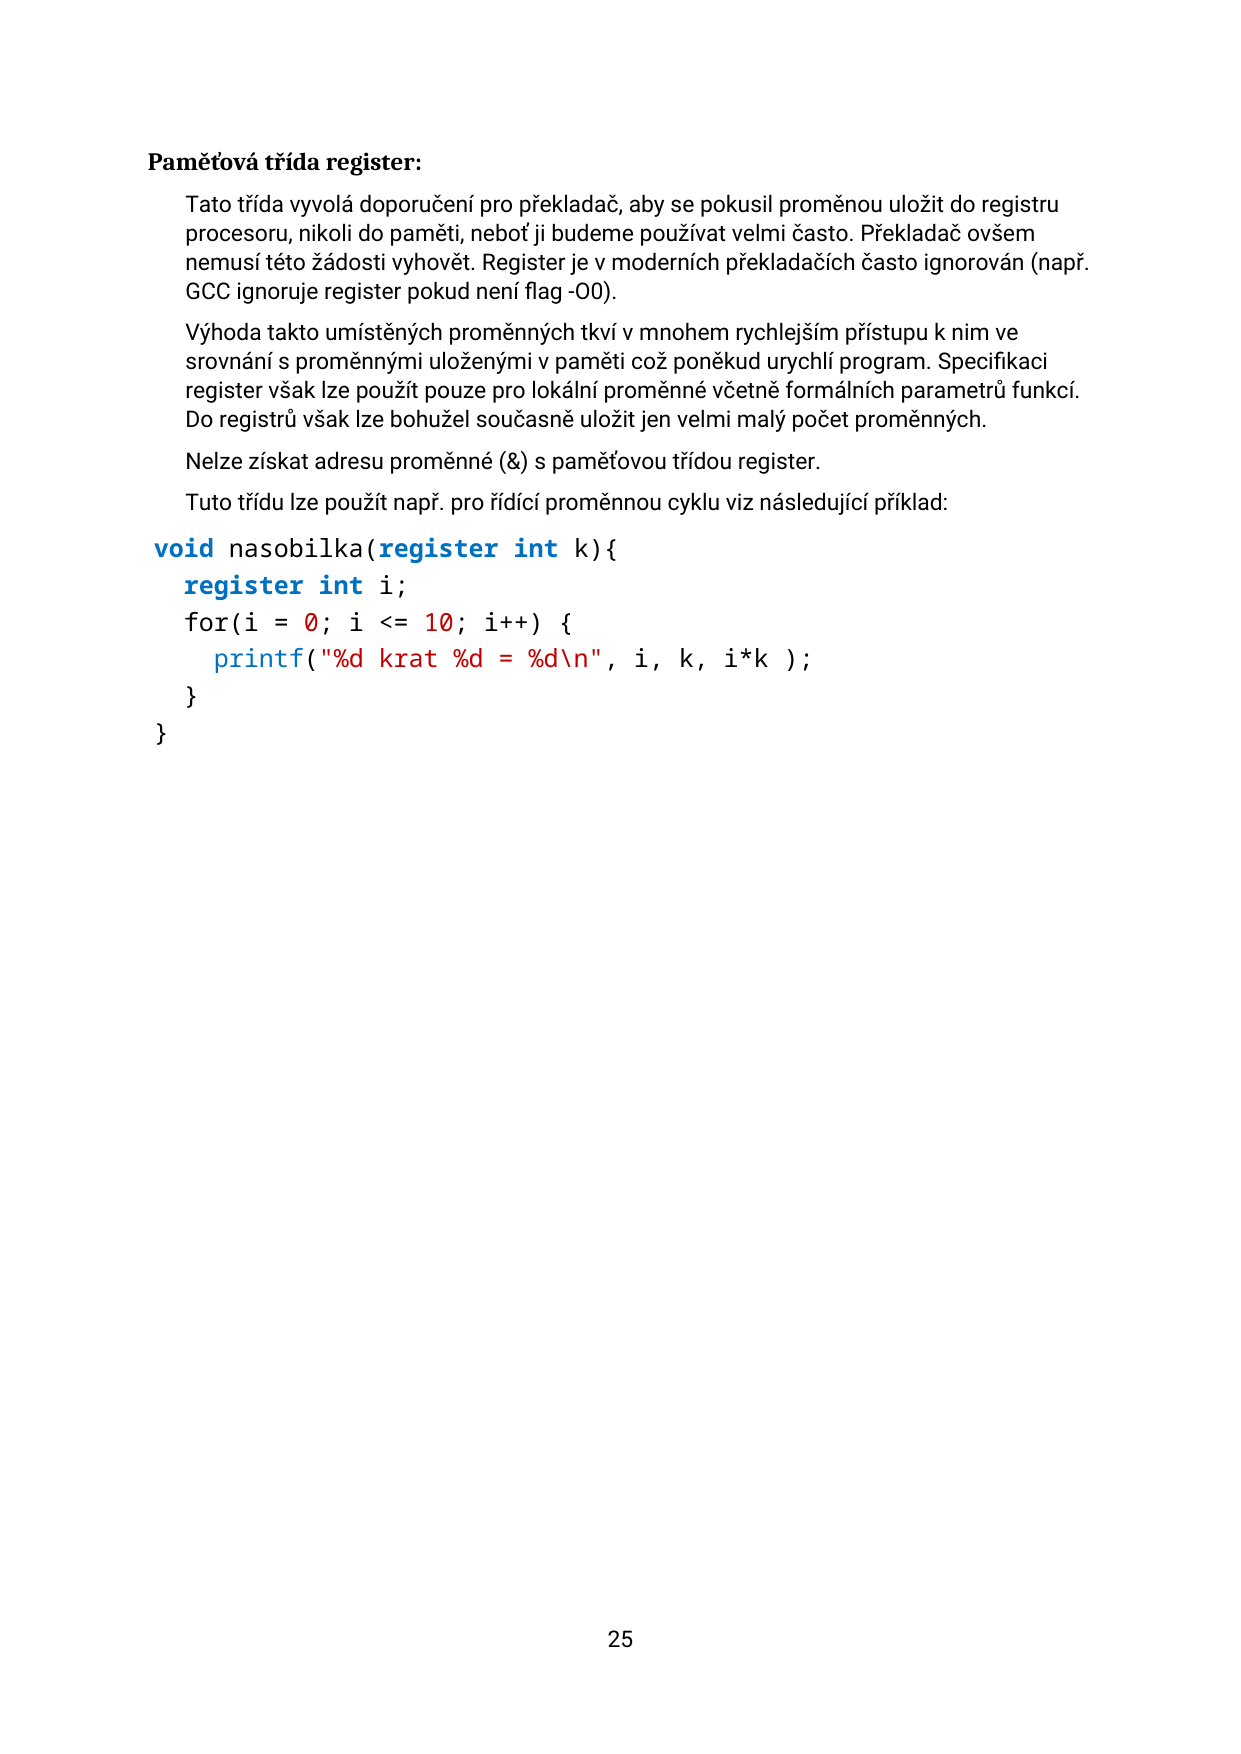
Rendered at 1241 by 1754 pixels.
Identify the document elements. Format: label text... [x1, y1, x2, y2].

text register int i; [153, 567, 1093, 602]
text void nasobilka(register int k){ [153, 531, 1093, 565]
text Tato třída vyvolá doporučení pro překladač, aby se pokusil proměnou uložit do registru procesoru, nikoli do paměti, neboť ji budeme používat velmi často. Překladač ovšem nemusí této žádosti vyhovět. Register je v moderních překladačích často ignorován (např. GCC ignoruje register pokud není flag -O0). [185, 191, 1093, 305]
text Tuto třídu lze použít např. pro řídící proměnnou cyklu viz následující příklad: [185, 489, 1093, 516]
text Nelze získat adresu proměnné (&) s paměťovou třídou register. [185, 448, 1093, 475]
text Výhoda takto umístěných proměnných tkví v mnohem rychlejším přístupu k nim ve srovnání s proměnnými uloženými v paměti což poněkud urychlí program. Specifikaci register však lze použít pouze pro lokální proměnné včetně formálních parametrů funkcí. Do registrů však lze bohužel současně uložit jen velmi malý počet proměnných. [185, 319, 1093, 433]
text } [153, 714, 1093, 749]
text printf("%d krat %d = %d\n", i, k, i*k ); [153, 641, 1093, 675]
text } [153, 678, 1093, 712]
text for(i = 0; i <= 10; i++) { [153, 604, 1093, 638]
text Paměťová třída register: [148, 148, 1093, 176]
